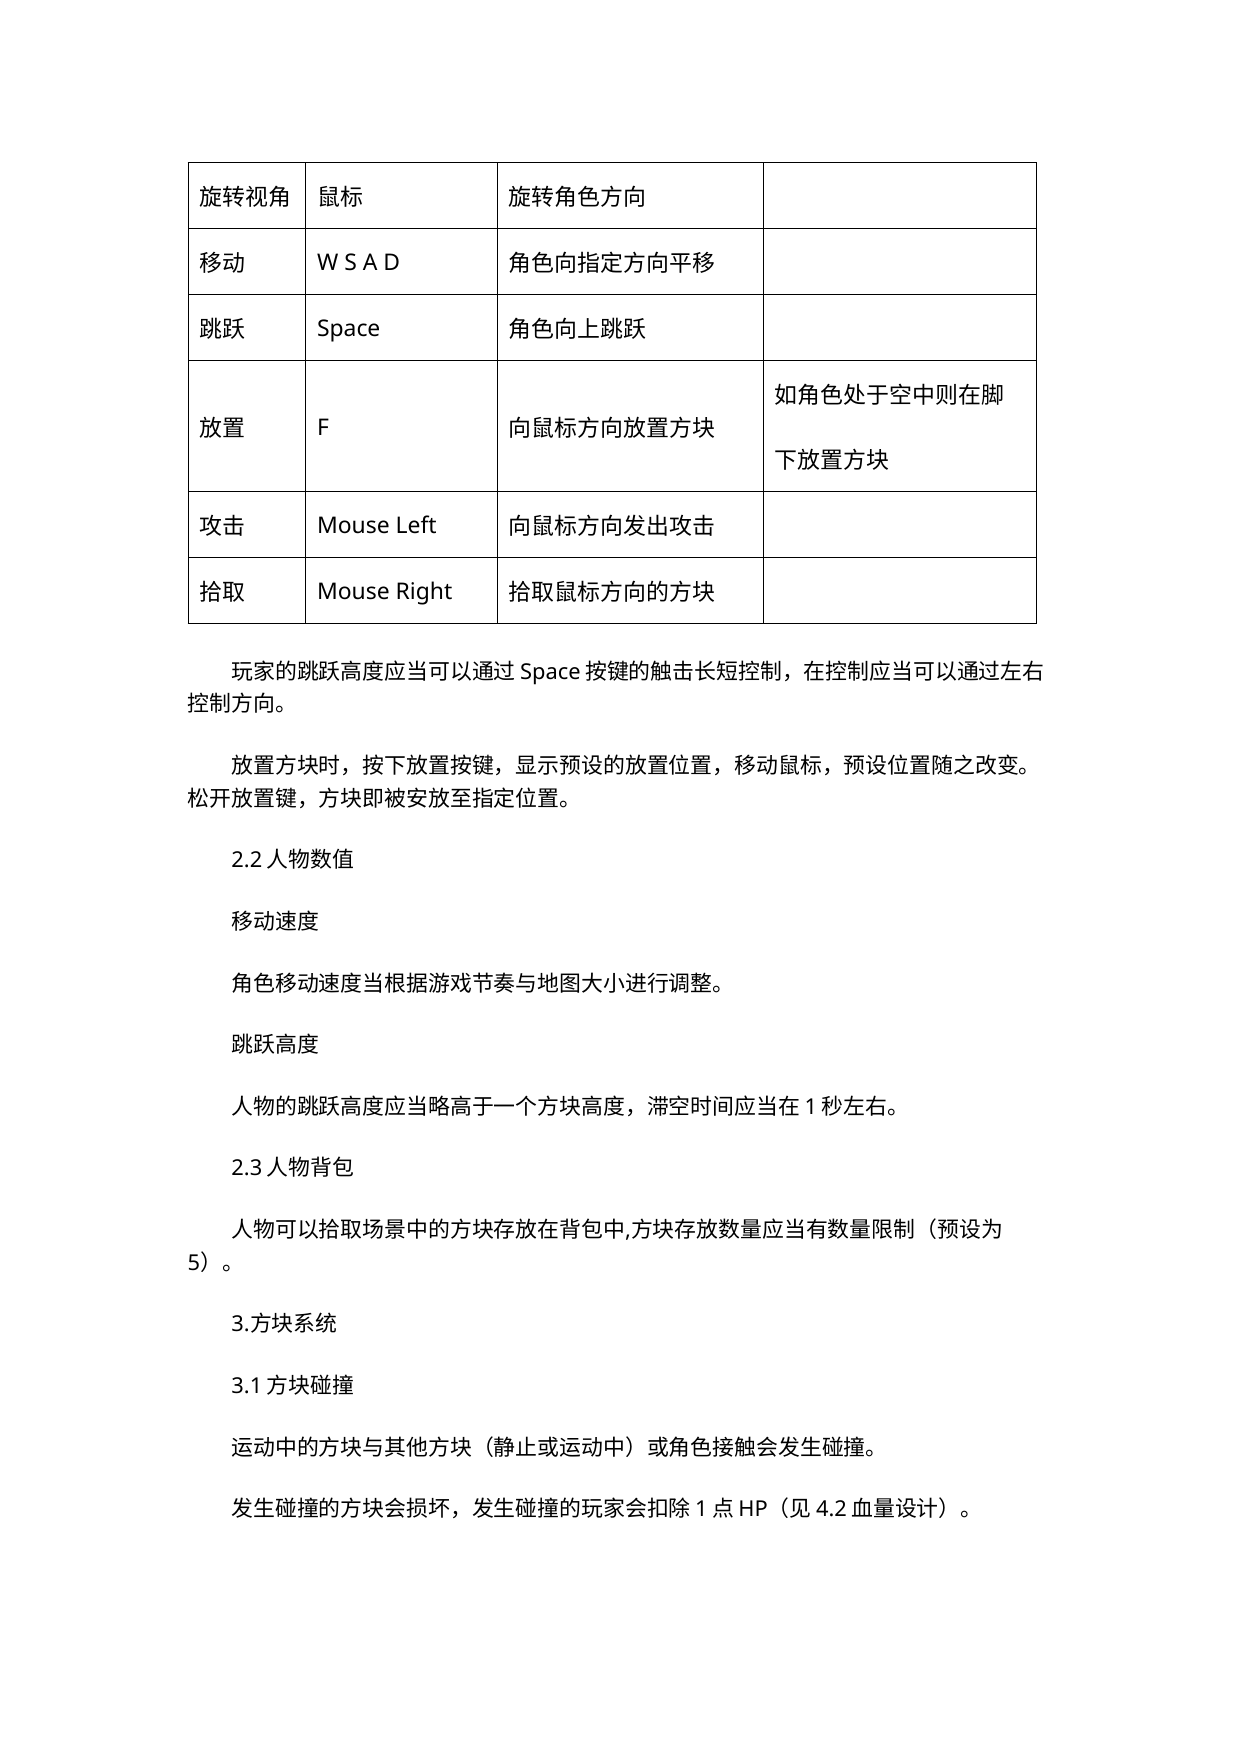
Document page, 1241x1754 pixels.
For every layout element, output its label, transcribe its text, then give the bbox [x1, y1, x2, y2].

text 玩家的跳跃高度应当可以通过Space按键的触击长短控制，在控制应当可以通过左右控制方向。 [187, 653, 1053, 718]
table_cell 攻击 [189, 492, 305, 557]
table_cell Mouse Right [306, 558, 497, 623]
table_cell 角色向指定方向平移 [498, 229, 763, 294]
text 人物可以拾取场景中的方块存放在背包中,方块存放数量应当有数量限制（预设为5）。 [187, 1212, 1053, 1277]
subtitle 3.方块系统 [187, 1306, 1053, 1338]
table_cell 角色向上跳跃 [498, 295, 763, 360]
table_cell 旋转视角 [189, 163, 305, 228]
text 人物的跳跃高度应当略高于一个方块高度，滞空时间应当在1秒左右。 [187, 1088, 1053, 1121]
subtitle 2.2人物数值 [187, 842, 1053, 874]
table_cell [764, 163, 1036, 228]
table_cell [764, 492, 1036, 557]
text 角色移动速度当根据游戏节奏与地图大小进行调整。 [187, 965, 1053, 998]
table_cell 如角色处于空中则在脚下放置方块 [764, 361, 1036, 491]
table_cell 跳跃 [189, 295, 305, 360]
text 移动速度 [187, 903, 1053, 936]
table_cell 放置 [189, 361, 305, 491]
table_cell F [306, 361, 497, 491]
table_cell [764, 295, 1036, 360]
table_cell W S A D [306, 229, 497, 294]
table_cell Mouse Left [306, 492, 497, 557]
table_cell 拾取 [189, 558, 305, 623]
text 跳跃高度 [187, 1027, 1053, 1059]
table_cell [764, 558, 1036, 623]
subtitle 3.1方块碰撞 [187, 1368, 1053, 1400]
table_cell [764, 229, 1036, 294]
table_cell 拾取鼠标方向的方块 [498, 558, 763, 623]
table_cell 向鼠标方向放置方块 [498, 361, 763, 491]
table_cell 移动 [189, 229, 305, 294]
table_cell 向鼠标方向发出攻击 [498, 492, 763, 557]
text 放置方块时，按下放置按键，显示预设的放置位置，移动鼠标，预设位置随之改变。松开放置键，方块即被安放至指定位置。 [187, 748, 1053, 813]
table_cell Space [306, 295, 497, 360]
table_cell 鼠标 [306, 163, 497, 228]
subtitle 2.3人物背包 [187, 1150, 1053, 1183]
text 发生碰撞的方块会损坏，发生碰撞的玩家会扣除1点HP（见4.2血量设计）。 [187, 1491, 1053, 1523]
text 运动中的方块与其他方块（静止或运动中）或角色接触会发生碰撞。 [187, 1429, 1053, 1462]
table_cell 旋转角色方向 [498, 163, 763, 228]
